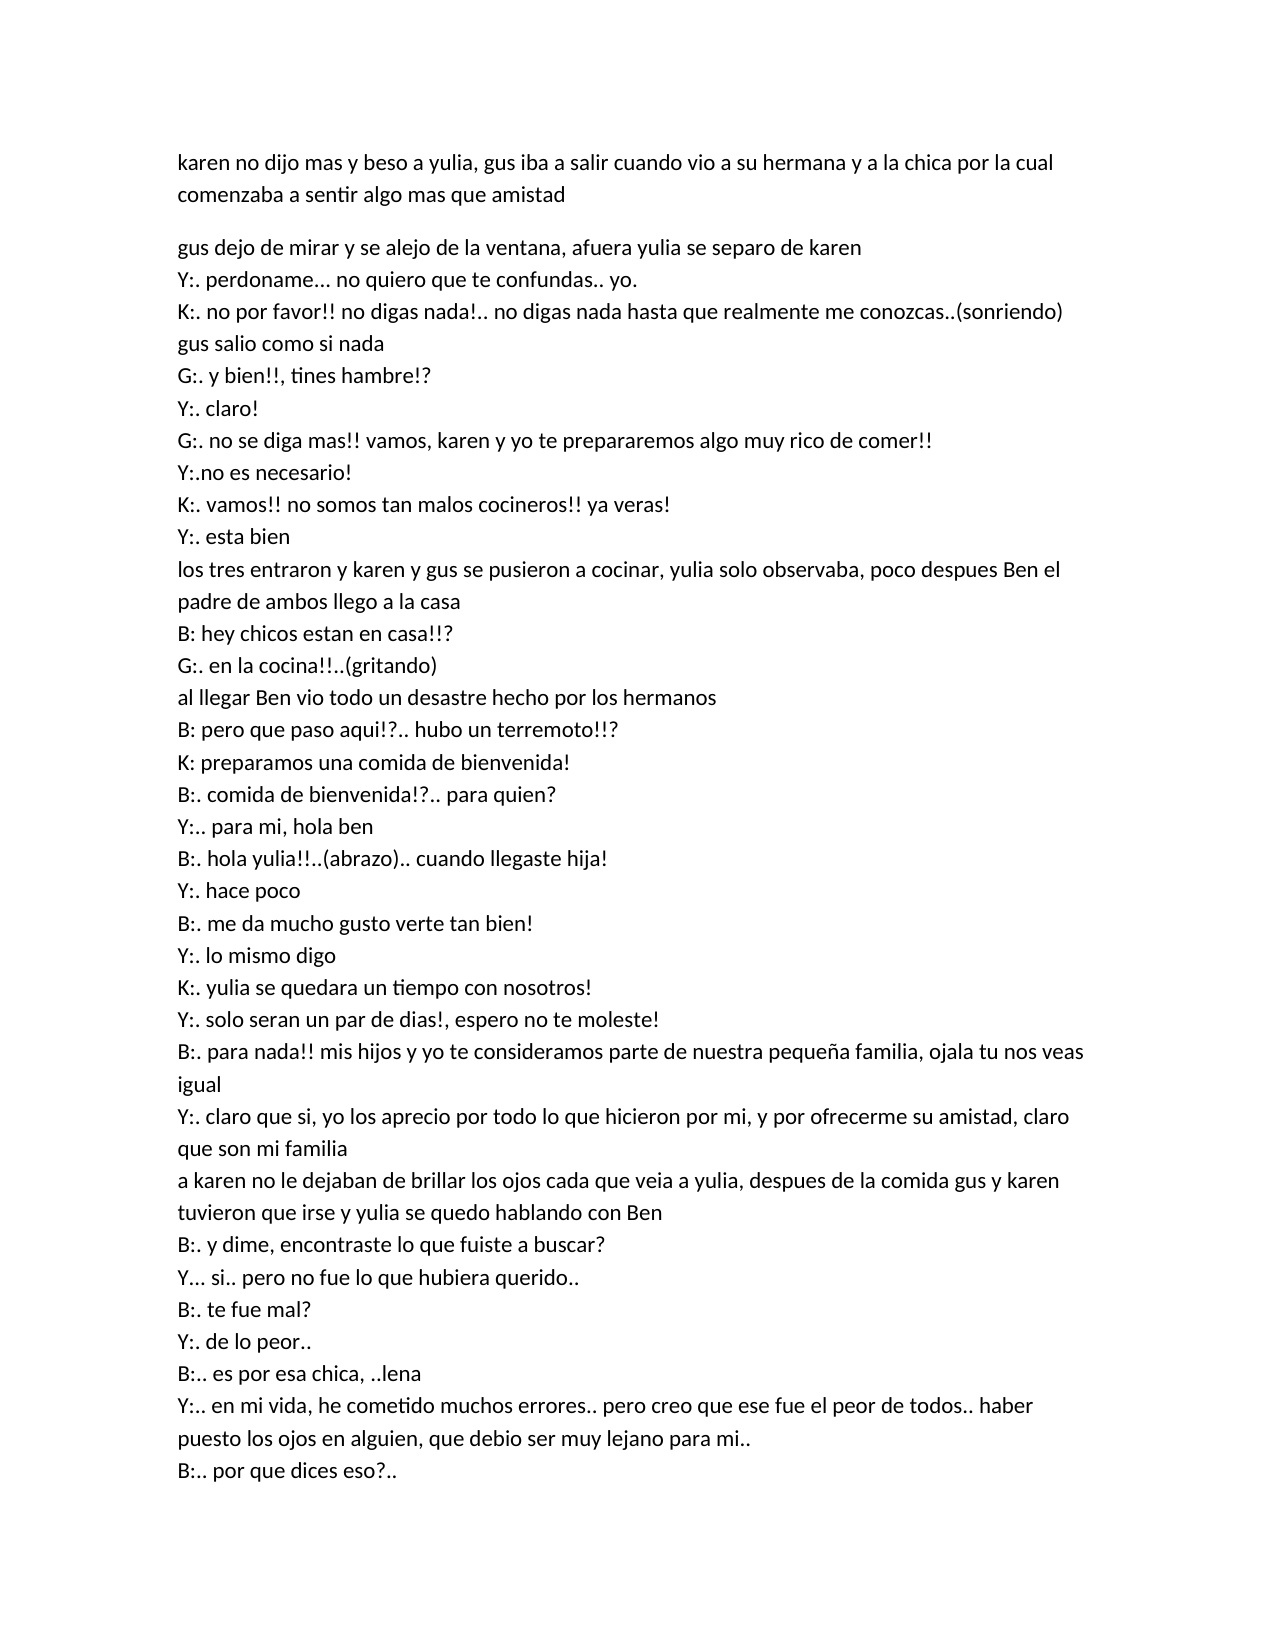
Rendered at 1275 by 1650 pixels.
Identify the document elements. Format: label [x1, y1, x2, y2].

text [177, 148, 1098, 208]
text [177, 233, 1098, 1484]
